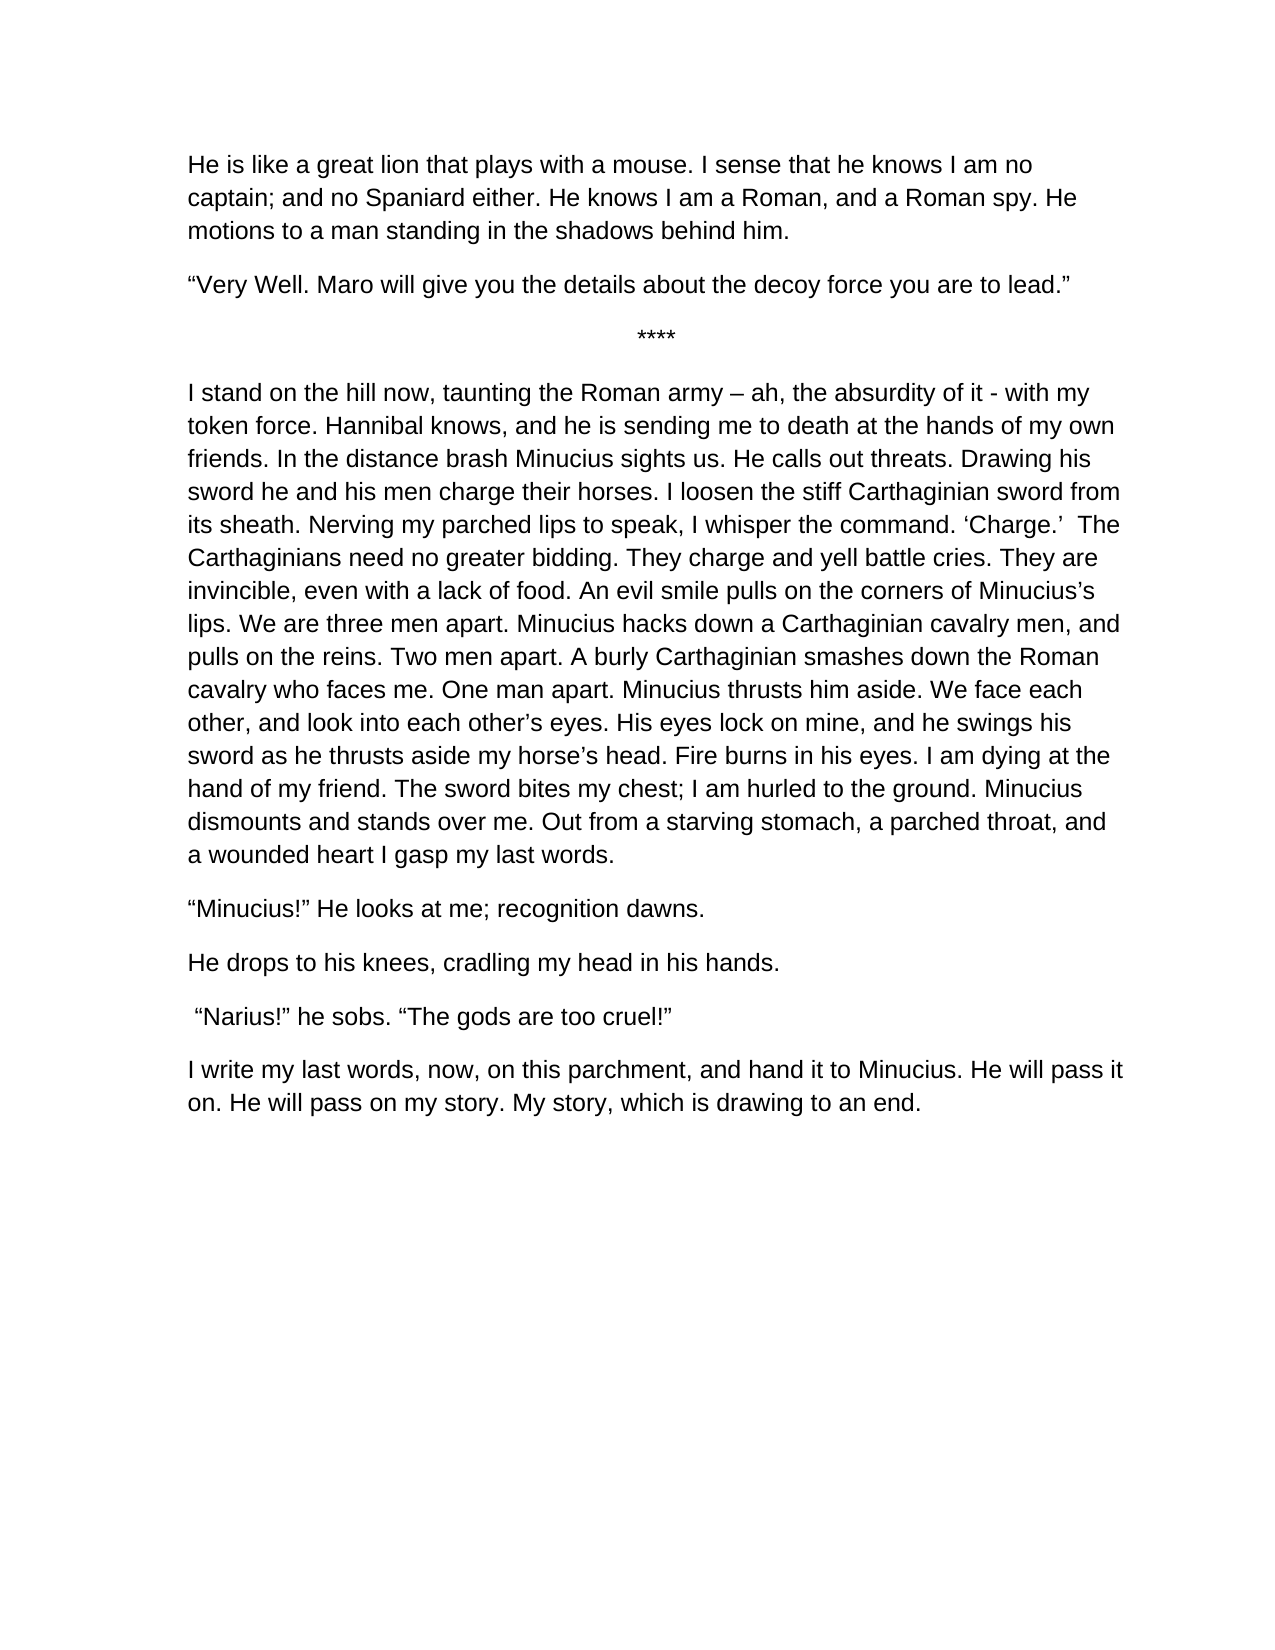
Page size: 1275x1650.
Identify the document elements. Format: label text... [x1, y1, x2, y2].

text He drops to his knees, cradling my head in his hands. [187, 948, 1125, 976]
text I stand on the hill now, taunting the Roman army – ah, the absurdity of it - with my token force. Hannibal knows, and he is sending me to death at the hands of my own friends. In the distance brash Minucius sights us. He calls out threats. Drawing his sword he and his men charge their horses. I loosen the stiff Carthaginian sword from its sheath. Nerving my parched lips to speak, I whisper the command. ‘Charge.’ The Carthaginians need no greater bidding. They charge and yell battle cries. They are invincible, even with a lack of food. An evil smile pulls on the corners of Minucius’s lips. We are three men apart. Minucius hacks down a Carthaginian cavalry men, and pulls on the reins. Two men apart. A burly Carthaginian smashes down the Roman cavalry who faces me. One man apart. Minucius thrusts him aside. We face each other, and look into each other’s eyes. His eyes lock on mine, and he swings his sword as he thrusts aside my horse’s head. Fire burns in his eyes. I am dying at the hand of my friend. The sword bites my chest; I am hurled to the ground. Minucius dismounts and stands over me. Out from a starving stomach, a parched throat, and a wounded heart I gasp my last words. [187, 378, 1125, 869]
text “Very Well. Maro will give you the details about the decoy force you are to lead.” [187, 270, 1125, 299]
text He is like a great lion that plays with a mouse. I sense that he knows I am no captain; and no Spaniard either. He knows I am a Roman, and a Roman spy. He motions to a man standing in the shadows behind him. [187, 150, 1125, 245]
text “Narius!” he sobs. “The gods are too cruel!” [187, 1001, 1125, 1030]
text **** [187, 324, 1125, 352]
text “Minucius!” He looks at me; recognition dawns. [187, 894, 1125, 922]
text I write my last words, now, on this parchment, and hand it to Minucius. He will pass it on. He will pass on my story. My story, which is drawing to an end. [187, 1055, 1125, 1117]
